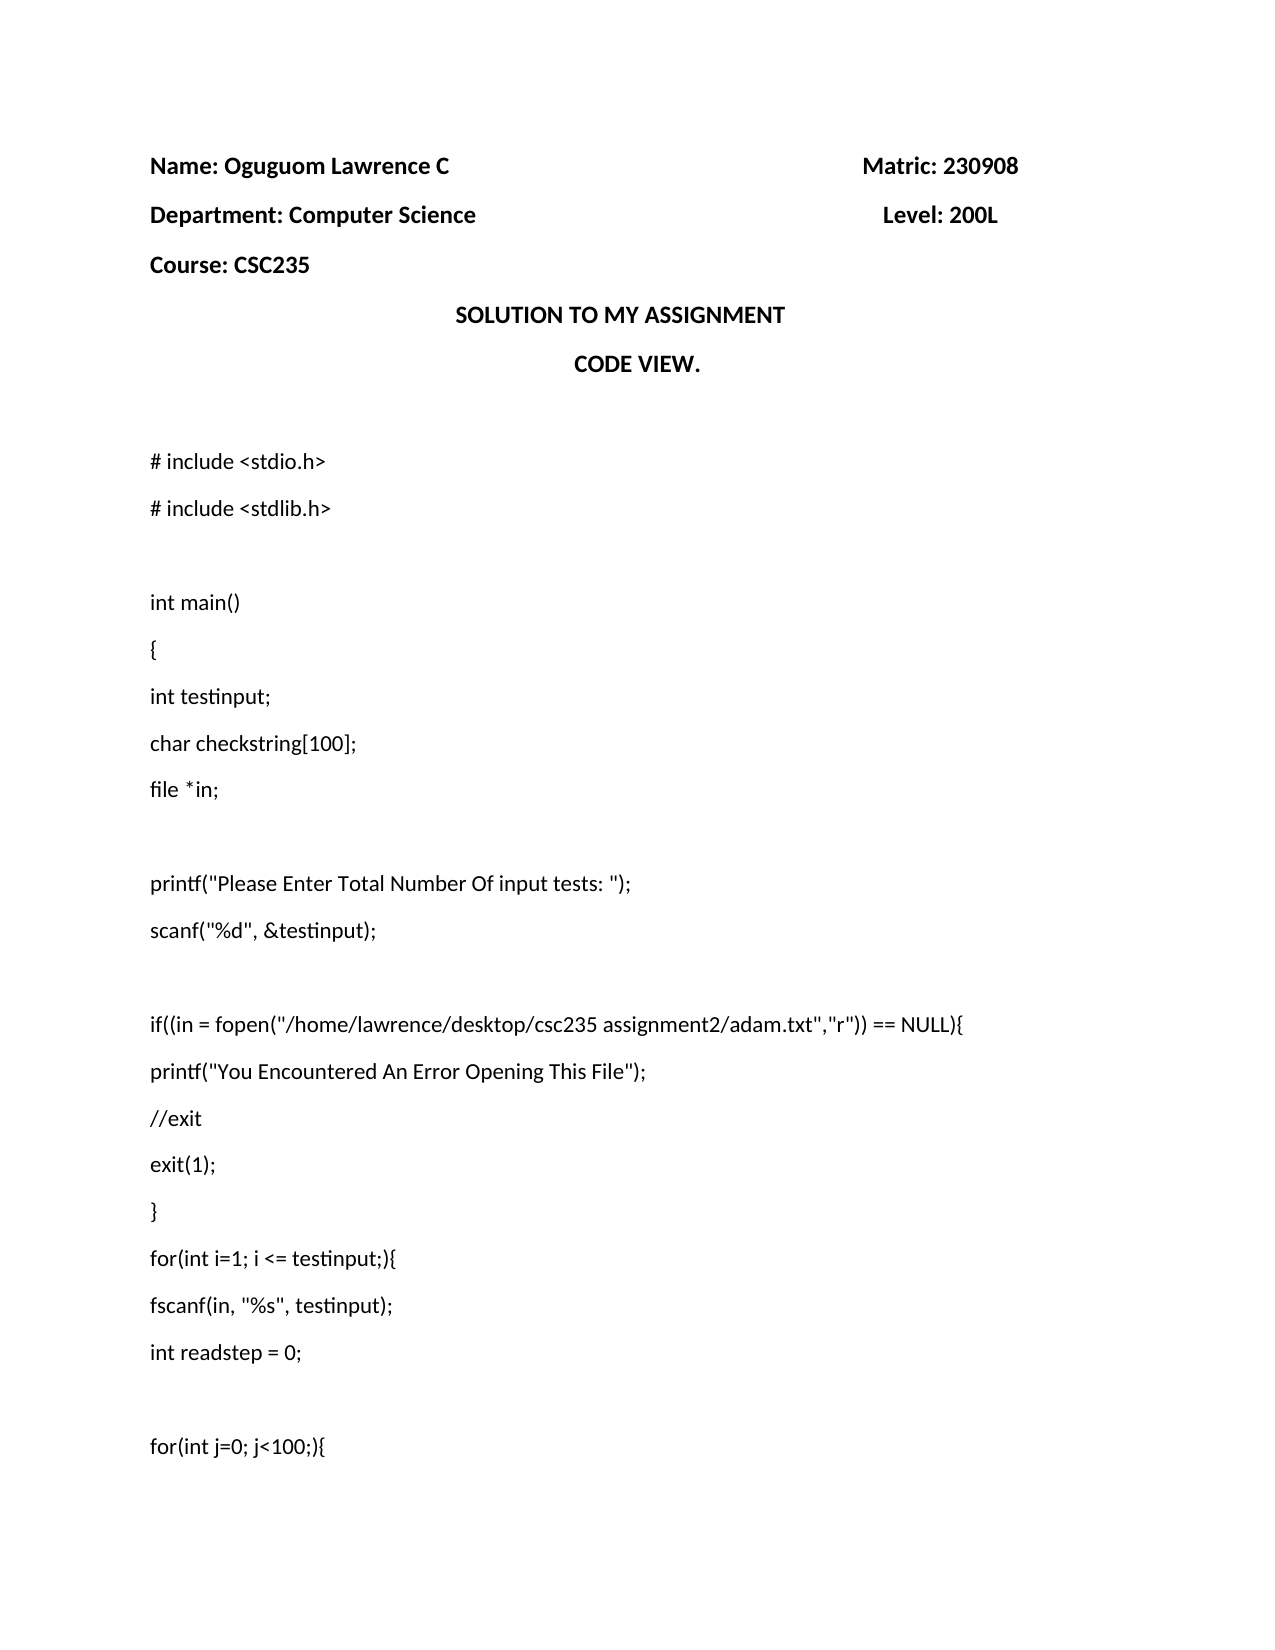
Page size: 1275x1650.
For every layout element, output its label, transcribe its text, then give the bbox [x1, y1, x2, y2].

text } [150, 1197, 1125, 1226]
text //exit [150, 1104, 1125, 1132]
text # include <stdio.h> [150, 447, 1125, 476]
text fscanf(in, "%s", testinput); [150, 1291, 1125, 1319]
text Course: CSC235 [150, 249, 1125, 280]
text Department: Computer Science Level: 200L [150, 199, 1125, 230]
text CODE VIEW. [150, 348, 1125, 379]
text int testinput; [150, 682, 1125, 710]
text printf("Please Enter Total Number Of input tests: "); [150, 869, 1125, 897]
text int main() [150, 588, 1125, 616]
text printf("You Encountered An Error Opening This File"); [150, 1057, 1125, 1085]
text SOLUTION TO MY ASSIGNMENT [150, 299, 1125, 329]
text char checkstring[100]; [150, 729, 1125, 757]
text # include <stdlib.h> [150, 494, 1125, 522]
text { [150, 635, 1125, 663]
text for(int i=1; i <= testinput;){ [150, 1244, 1125, 1272]
text exit(1); [150, 1151, 1125, 1179]
text if((in = fopen("/home/lawrence/desktop/csc235 assignment2/adam.txt","r")) == NULL){ [150, 1010, 1125, 1038]
text Name: Oguguom Lawrence C Matric: 230908 [150, 150, 1125, 181]
text int readstep = 0; [150, 1338, 1125, 1366]
text for(int j=0; j<100;){ [150, 1432, 1125, 1460]
text file *in; [150, 776, 1125, 804]
text scanf("%d", &testinput); [150, 916, 1125, 944]
